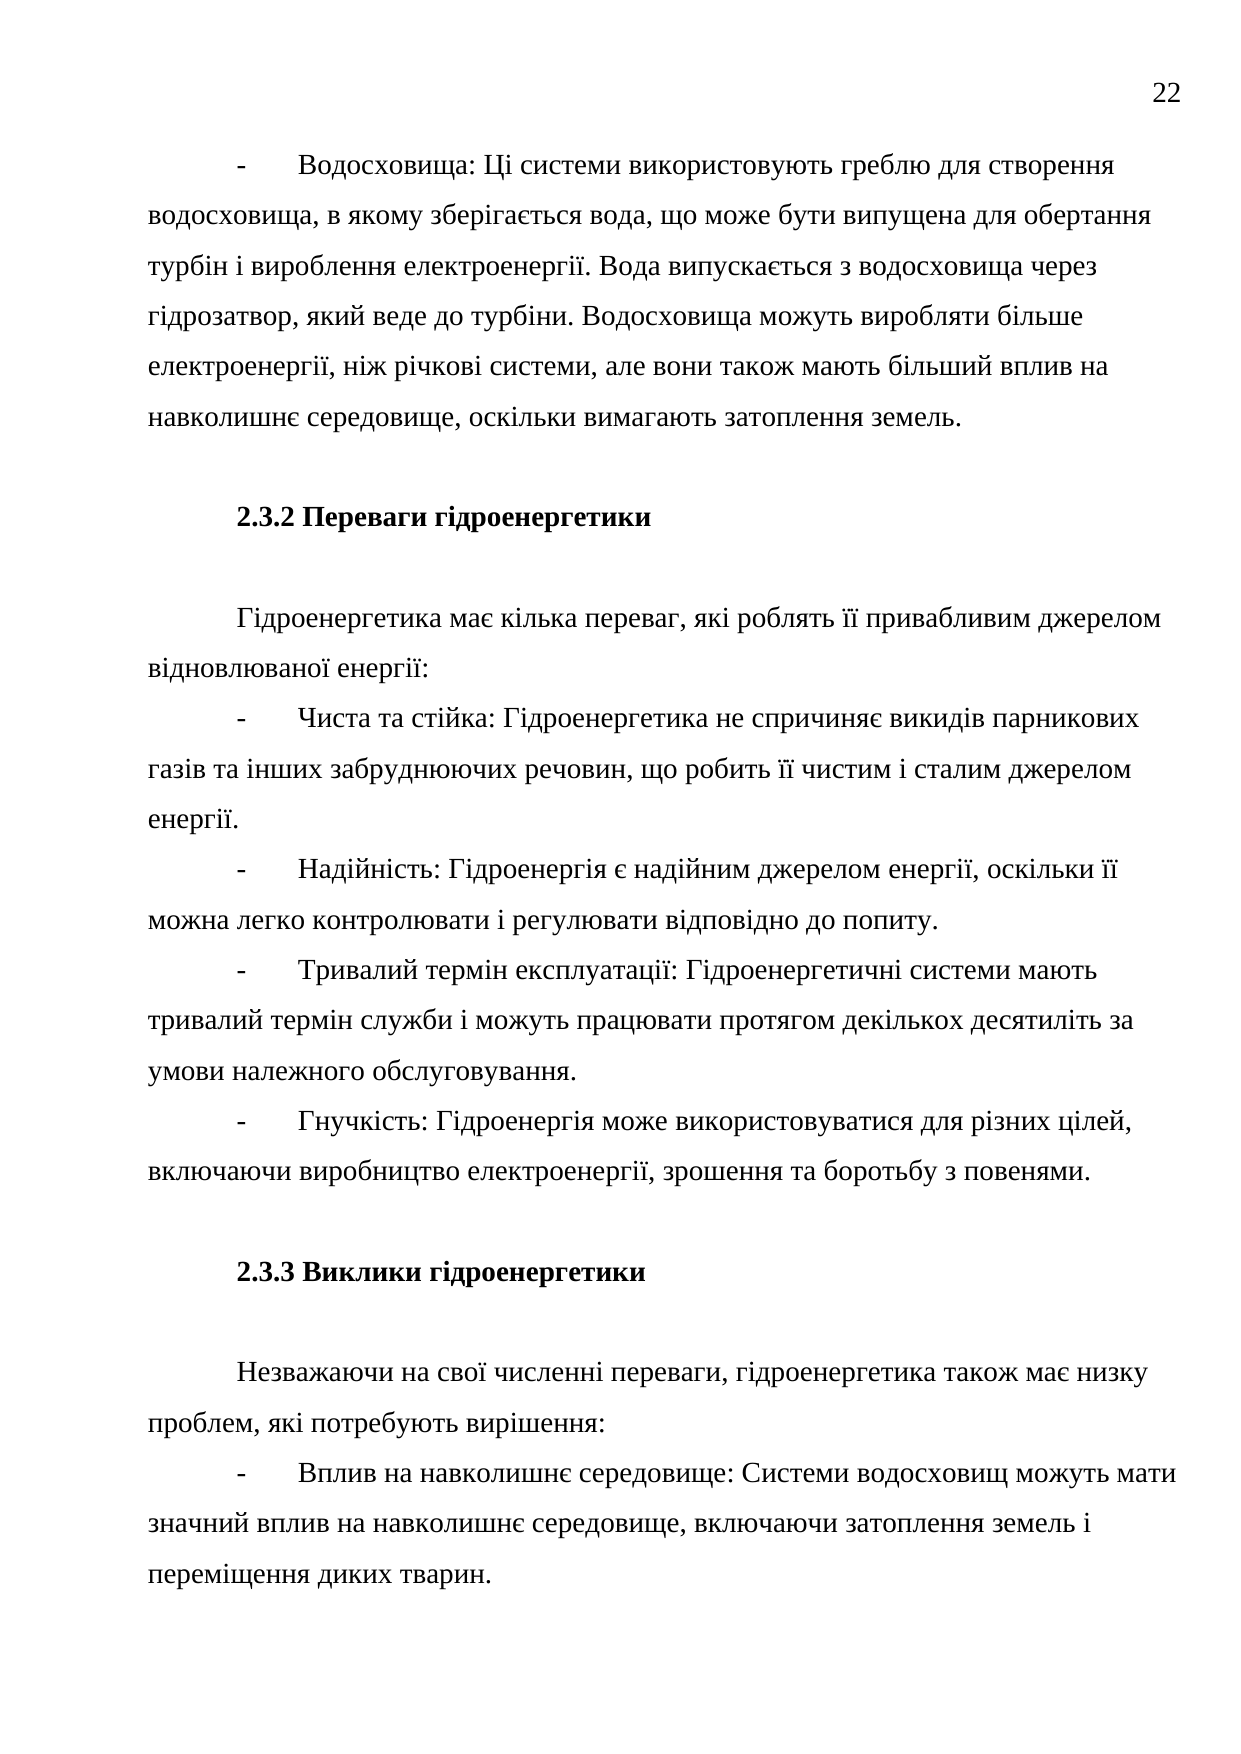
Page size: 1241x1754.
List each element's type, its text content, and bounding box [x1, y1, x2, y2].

list Тривалий термін експлуатації: Гідроенергетичні системи мають тривалий термін служби і можуть працювати протягом декількох десятиліть за умови належного обслуговування. [148, 952, 1181, 1086]
list Гнучкість: Гідроенергія може використовуватися для різних цілей, включаючи виробництво електроенергії, зрошення та боротьбу з повенями. [148, 1103, 1181, 1187]
list Чиста та стійка: Гідроенергетика не спричиняє викидів парникових газів та інших забруднюючих речовин, що робить її чистим і сталим джерелом енергії. [148, 701, 1181, 835]
list Надійність: Гідроенергія є надійним джерелом енергії, оскільки її можна легко контролювати і регулювати відповідно до попиту. [148, 851, 1181, 935]
text Незважаючи на свої численні переваги, гідроенергетика також має низку проблем, які потребують вирішення: [148, 1354, 1181, 1438]
text Гідроенергетика має кілька переваг, які роблять її привабливим джерелом відновлюваної енергії: [148, 600, 1181, 684]
subtitle 2.3.2 Переваги гідроенергетики [148, 499, 1181, 533]
list Вплив на навколишнє середовище: Системи водосховищ можуть мати значний вплив на навколишнє середовище, включаючи затоплення земель і переміщення диких тварин. [148, 1455, 1181, 1589]
subtitle 2.3.3 Виклики гідроенергетики [148, 1254, 1181, 1287]
list Водосховища: Ці системи використовують греблю для створення водосховища, в якому зберігається вода, що може бути випущена для обертання турбін і вироблення електроенергії. Вода випускається з водосховища через гідрозатвор, який веде до турбіни. Водосховища можуть виробляти більше електроенергії, ніж річкові системи, але вони також мають більший вплив на навколишнє середовище, оскільки вимагають затоплення земель. [148, 147, 1181, 432]
